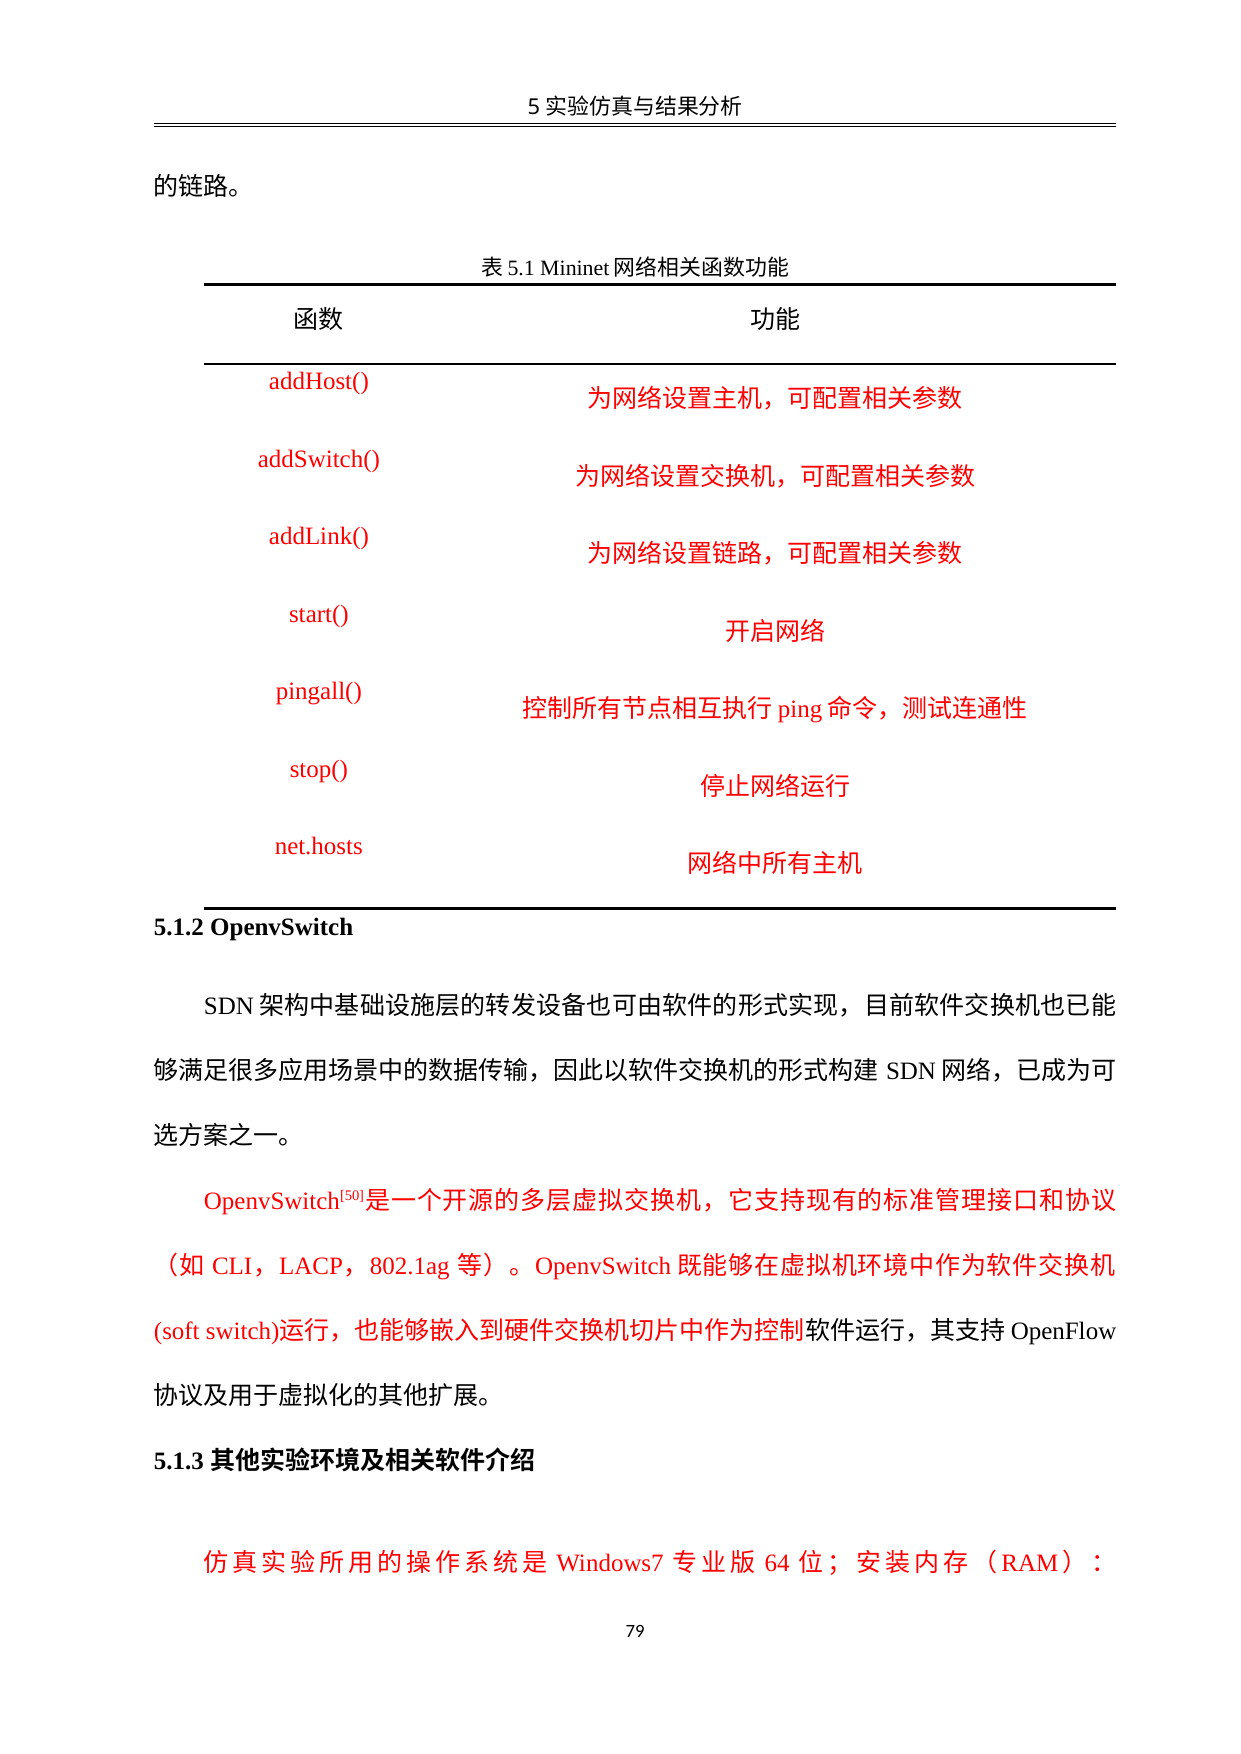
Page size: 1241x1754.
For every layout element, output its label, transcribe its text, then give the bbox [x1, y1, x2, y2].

table_cell start() [204, 597, 434, 674]
table_cell net.hosts [204, 830, 434, 907]
table_cell 为网络设置主机，可配置相关参数 [434, 365, 1116, 442]
subtitle 5.1.2 OpenvSwitch [154, 910, 1116, 943]
text 表5.1 Mininet网络相关函数功能 [154, 250, 1116, 282]
table_cell 控制所有节点相互执行ping命令，测试连通性 [434, 675, 1116, 752]
table_header 函数 [204, 286, 434, 363]
text OpenvSwitch[50]是一个开源的多层虚拟交换机，它支持现有的标准管理接口和协议（如 CLI，LACP，802.1ag 等）。OpenvSwitch既能够在虚拟机环境中作为软件交换机(soft switch)运行，也能够嵌入到硬件交换机切片中作为控制软件运行，其支持OpenFlow协议及用于虚拟化的其他扩展。 [154, 1166, 1116, 1426]
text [154, 1528, 1116, 1593]
subtitle 5.1.3 其他实验环境及相关软件介绍 [154, 1426, 1116, 1491]
table_cell 开启网络 [434, 597, 1116, 674]
table_cell addLink() [204, 520, 434, 597]
table_cell 为网络设置链路，可配置相关参数 [434, 520, 1116, 597]
table_header 功能 [434, 286, 1116, 363]
table_cell addHost() [204, 365, 434, 442]
table_cell 为网络设置交换机，可配置相关参数 [434, 442, 1116, 519]
table_cell addSwitch() [204, 442, 434, 519]
table_cell 停止网络运行 [434, 752, 1116, 829]
text SDN架构中基础设施层的转发设备也可由软件的形式实现，目前软件交换机也已能够满足很多应用场景中的数据传输，因此以软件交换机的形式构建SDN网络，已成为可选方案之一。 [154, 971, 1116, 1166]
table_cell stop() [204, 752, 434, 829]
table_cell pingall() [204, 675, 434, 752]
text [154, 152, 1116, 217]
table_cell 网络中所有主机 [434, 830, 1116, 907]
